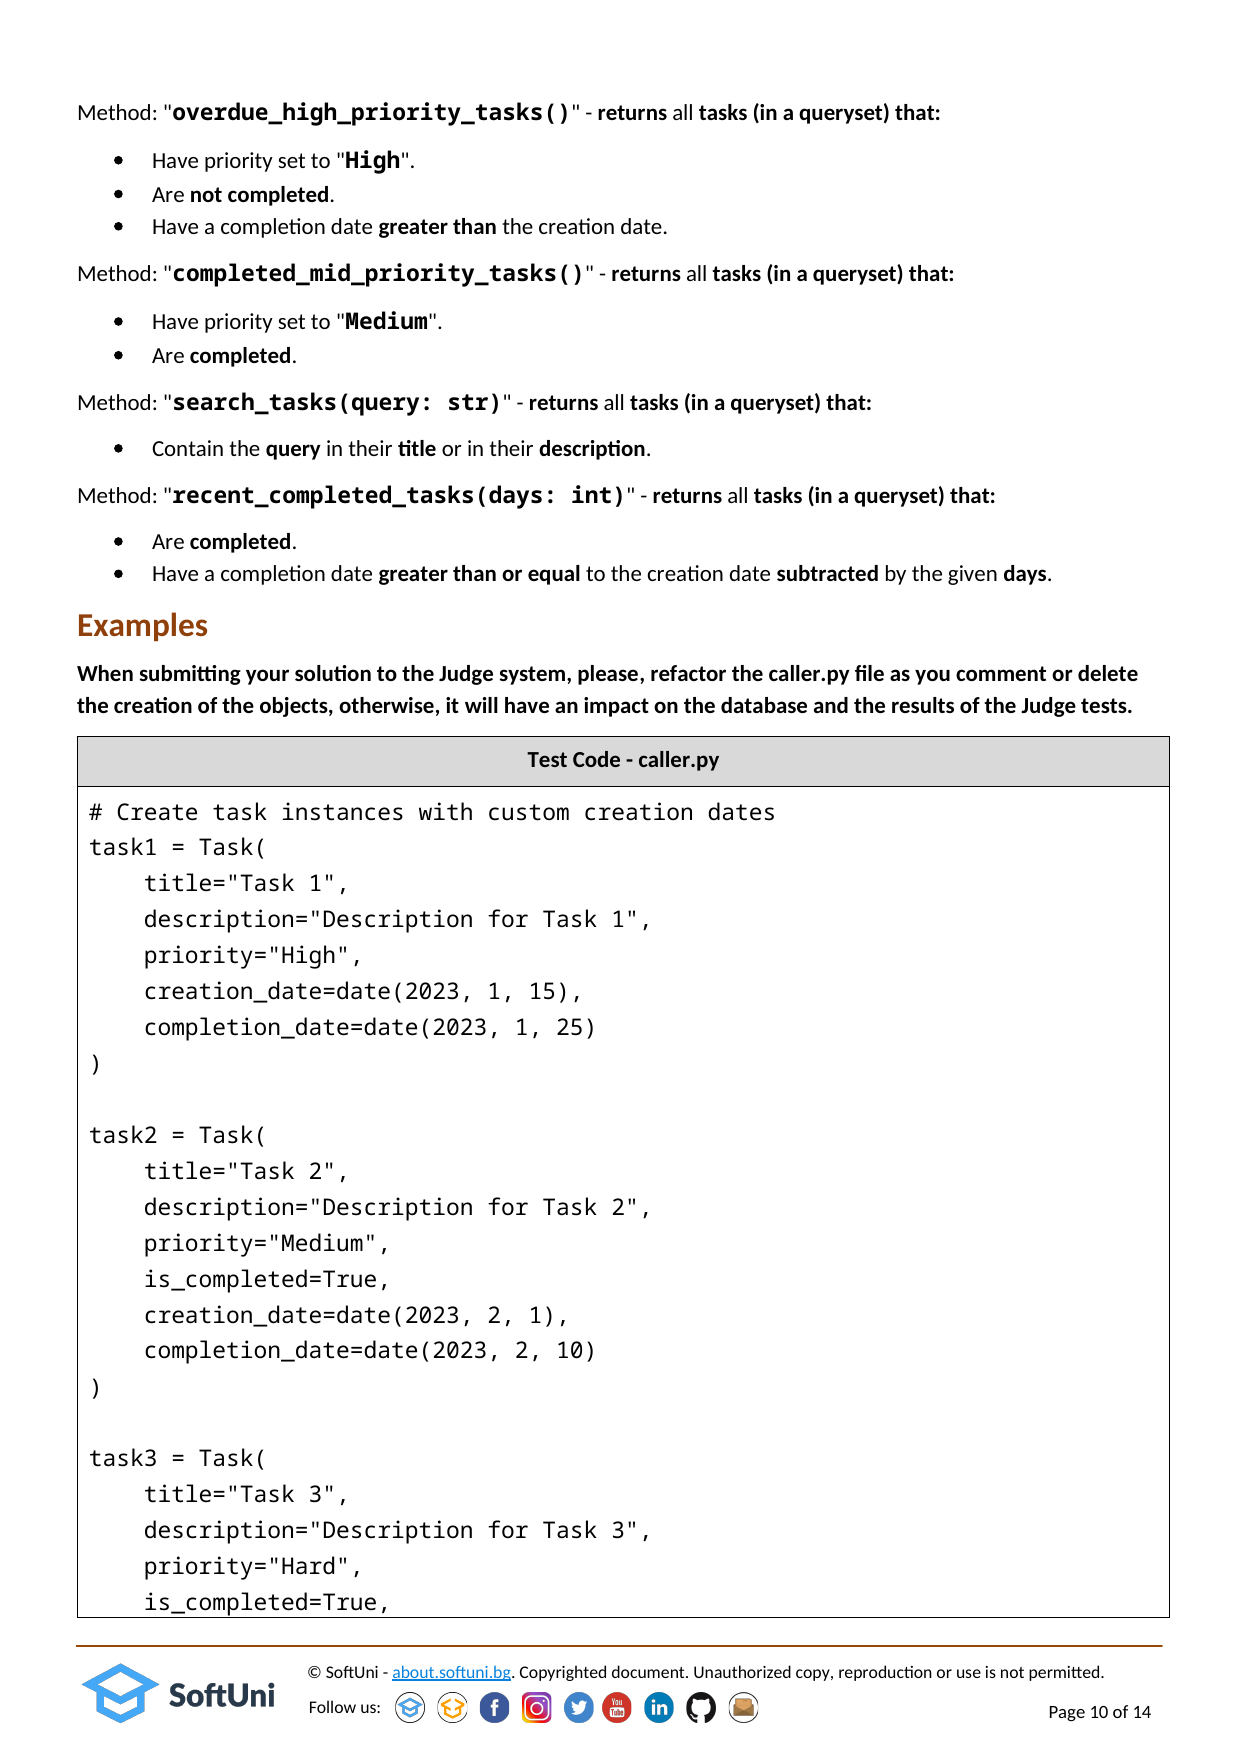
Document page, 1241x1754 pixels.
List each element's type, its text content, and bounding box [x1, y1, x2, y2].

picture [522, 1692, 552, 1723]
picture [564, 1692, 594, 1723]
picture [728, 1692, 759, 1723]
table_header Test Code - caller.py [78, 737, 1169, 786]
picture [686, 1692, 716, 1723]
text Method: "completed_mid_priority_tasks()" - returns all tasks (in a queryset) that: [77, 257, 1163, 288]
list Have a completion date greater than or equal to the creation date subtracted by the given days. [114, 559, 1163, 587]
picture [602, 1692, 632, 1723]
picture [75, 1658, 281, 1729]
subtitle Examples [77, 604, 1163, 645]
text When submitting your solution to the Judge system, please, refactor the caller.py file as you comment or delete the creation of the objects, otherwise, it will have an impact on the database and the results of the Judge tests. [77, 659, 1163, 719]
picture [479, 1692, 510, 1723]
list Have priority set to "Medium". [114, 305, 1163, 336]
picture [665, 1714, 674, 1723]
list Have priority set to "High". [114, 144, 1163, 175]
list Are not completed. [114, 180, 1163, 208]
picture [665, 1692, 674, 1701]
picture [395, 1692, 425, 1723]
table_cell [78, 787, 1169, 1617]
picture [644, 1714, 653, 1723]
text Method: "search_tasks(query: str)" - returns all tasks (in a queryset) that: [77, 386, 1163, 417]
picture [658, 1705, 667, 1714]
text Method: "overdue_high_priority_tasks()" - returns all tasks (in a queryset) that: [77, 95, 1163, 127]
picture [644, 1692, 653, 1701]
picture [437, 1692, 468, 1723]
text Method: "recent_completed_tasks(days: int)" - returns all tasks (in a queryset) that: [77, 479, 1163, 510]
list Have a completion date greater than the creation date. [114, 212, 1163, 240]
list Contain the query in their title or in their description. [114, 434, 1163, 462]
list Are completed. [114, 527, 1163, 555]
list Are completed. [114, 341, 1163, 369]
